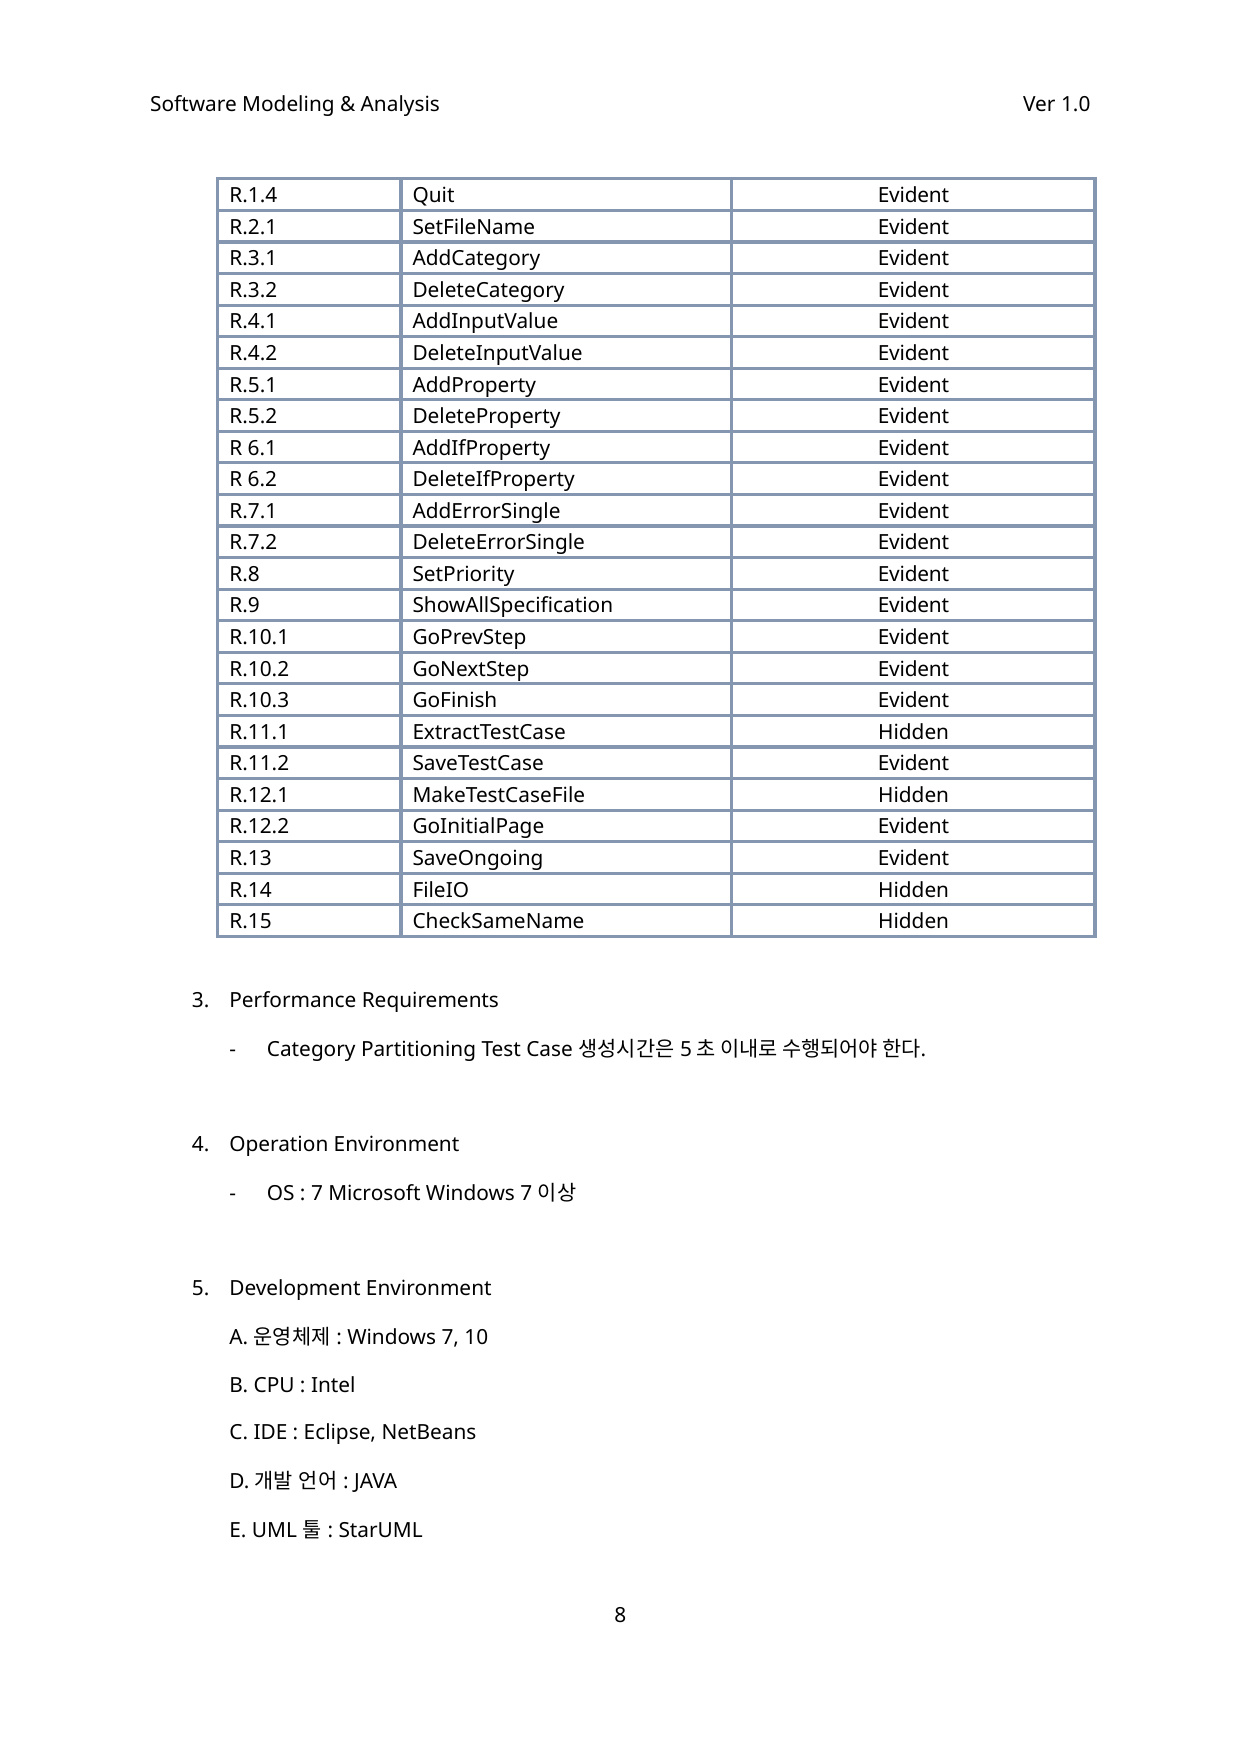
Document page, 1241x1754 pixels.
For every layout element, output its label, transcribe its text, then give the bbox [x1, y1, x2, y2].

table_cell Evident [733, 496, 1093, 524]
table_cell Evident [733, 244, 1093, 272]
list Development Environment [192, 1273, 1090, 1301]
table_cell R.8 [219, 559, 399, 587]
table_cell Hidden [733, 906, 1093, 935]
table_cell FileIO [403, 875, 730, 903]
table_cell R.11.2 [219, 749, 399, 777]
table_cell R.4.2 [219, 338, 399, 367]
list Operation Environment [192, 1129, 1090, 1157]
table_cell Evident [733, 843, 1093, 872]
table_cell AddCategory [403, 244, 730, 272]
table_cell AddIfProperty [403, 433, 730, 461]
table_cell ExtractTestCase [403, 717, 730, 745]
table_cell DeleteIfProperty [403, 464, 730, 493]
table_cell GoFinish [403, 685, 730, 714]
table_cell GoPrevStep [403, 622, 730, 651]
table_cell Evident [733, 591, 1093, 619]
table_cell DeleteInputValue [403, 338, 730, 367]
list OS : 7 Microsoft Windows 7 이상 [229, 1176, 1090, 1207]
table_cell AddErrorSingle [403, 496, 730, 524]
table_cell SaveOngoing [403, 843, 730, 872]
table_cell ShowAllSpecification [403, 591, 730, 619]
table_cell Evident [733, 180, 1093, 209]
table_cell Evident [733, 212, 1093, 240]
table_cell Evident [733, 275, 1093, 303]
table_cell R.3.2 [219, 275, 399, 303]
table_cell Evident [733, 559, 1093, 587]
list B. CPU : Intel [229, 1370, 1090, 1398]
table_cell Hidden [733, 780, 1093, 808]
table_cell DeleteErrorSingle [403, 528, 730, 556]
table_cell Evident [733, 464, 1093, 493]
list A. 운영체제 : Windows 7, 10 [229, 1320, 1090, 1351]
table_cell AddInputValue [403, 307, 730, 335]
table_cell R.5.2 [219, 401, 399, 430]
table_cell GoNextStep [403, 654, 730, 682]
table_cell CheckSameName [403, 906, 730, 935]
table_cell SaveTestCase [403, 749, 730, 777]
table_cell Evident [733, 370, 1093, 398]
table_cell Evident [733, 685, 1093, 714]
table_cell Evident [733, 307, 1093, 335]
table_cell Evident [733, 338, 1093, 367]
table_cell DeleteCategory [403, 275, 730, 303]
table_cell R 6.1 [219, 433, 399, 461]
table_cell R.7.1 [219, 496, 399, 524]
list D. 개발 언어 : JAVA [229, 1464, 1090, 1494]
table_cell R.4.1 [219, 307, 399, 335]
table_cell SetFileName [403, 212, 730, 240]
table_cell R.10.1 [219, 622, 399, 651]
table_cell R.15 [219, 906, 399, 935]
table_cell Evident [733, 812, 1093, 840]
table_cell Hidden [733, 875, 1093, 903]
table_cell Evident [733, 749, 1093, 777]
table_cell Evident [733, 654, 1093, 682]
table_cell R.5.1 [219, 370, 399, 398]
table_cell Hidden [733, 717, 1093, 745]
list Category Partitioning Test Case 생성시간은 5초 이내로 수행되어야 한다. [229, 1032, 1090, 1063]
table_cell Evident [733, 433, 1093, 461]
table_cell R.10.2 [219, 654, 399, 682]
table_cell GoInitialPage [403, 812, 730, 840]
table_cell R.1.4 [219, 180, 399, 209]
table_cell SetPriority [403, 559, 730, 587]
list Performance Requirements [192, 985, 1090, 1013]
table_cell R.12.1 [219, 780, 399, 808]
table_cell R.3.1 [219, 244, 399, 272]
table_cell Evident [733, 401, 1093, 430]
list C. IDE : Eclipse, NetBeans [229, 1417, 1090, 1445]
table_cell R 6.2 [219, 464, 399, 493]
table_cell R.14 [219, 875, 399, 903]
table_cell Evident [733, 528, 1093, 556]
table_cell R.10.3 [219, 685, 399, 714]
table_cell R.11.1 [219, 717, 399, 745]
table_cell R.12.2 [219, 812, 399, 840]
table_cell R.9 [219, 591, 399, 619]
table_cell R.13 [219, 843, 399, 872]
table_cell AddProperty [403, 370, 730, 398]
table_cell DeleteProperty [403, 401, 730, 430]
list E. UML 툴 : StarUML [229, 1514, 1090, 1544]
table_cell Evident [733, 622, 1093, 651]
table_cell Quit [403, 180, 730, 209]
table_cell R.2.1 [219, 212, 399, 240]
table_cell MakeTestCaseFile [403, 780, 730, 808]
table_cell R.7.2 [219, 528, 399, 556]
